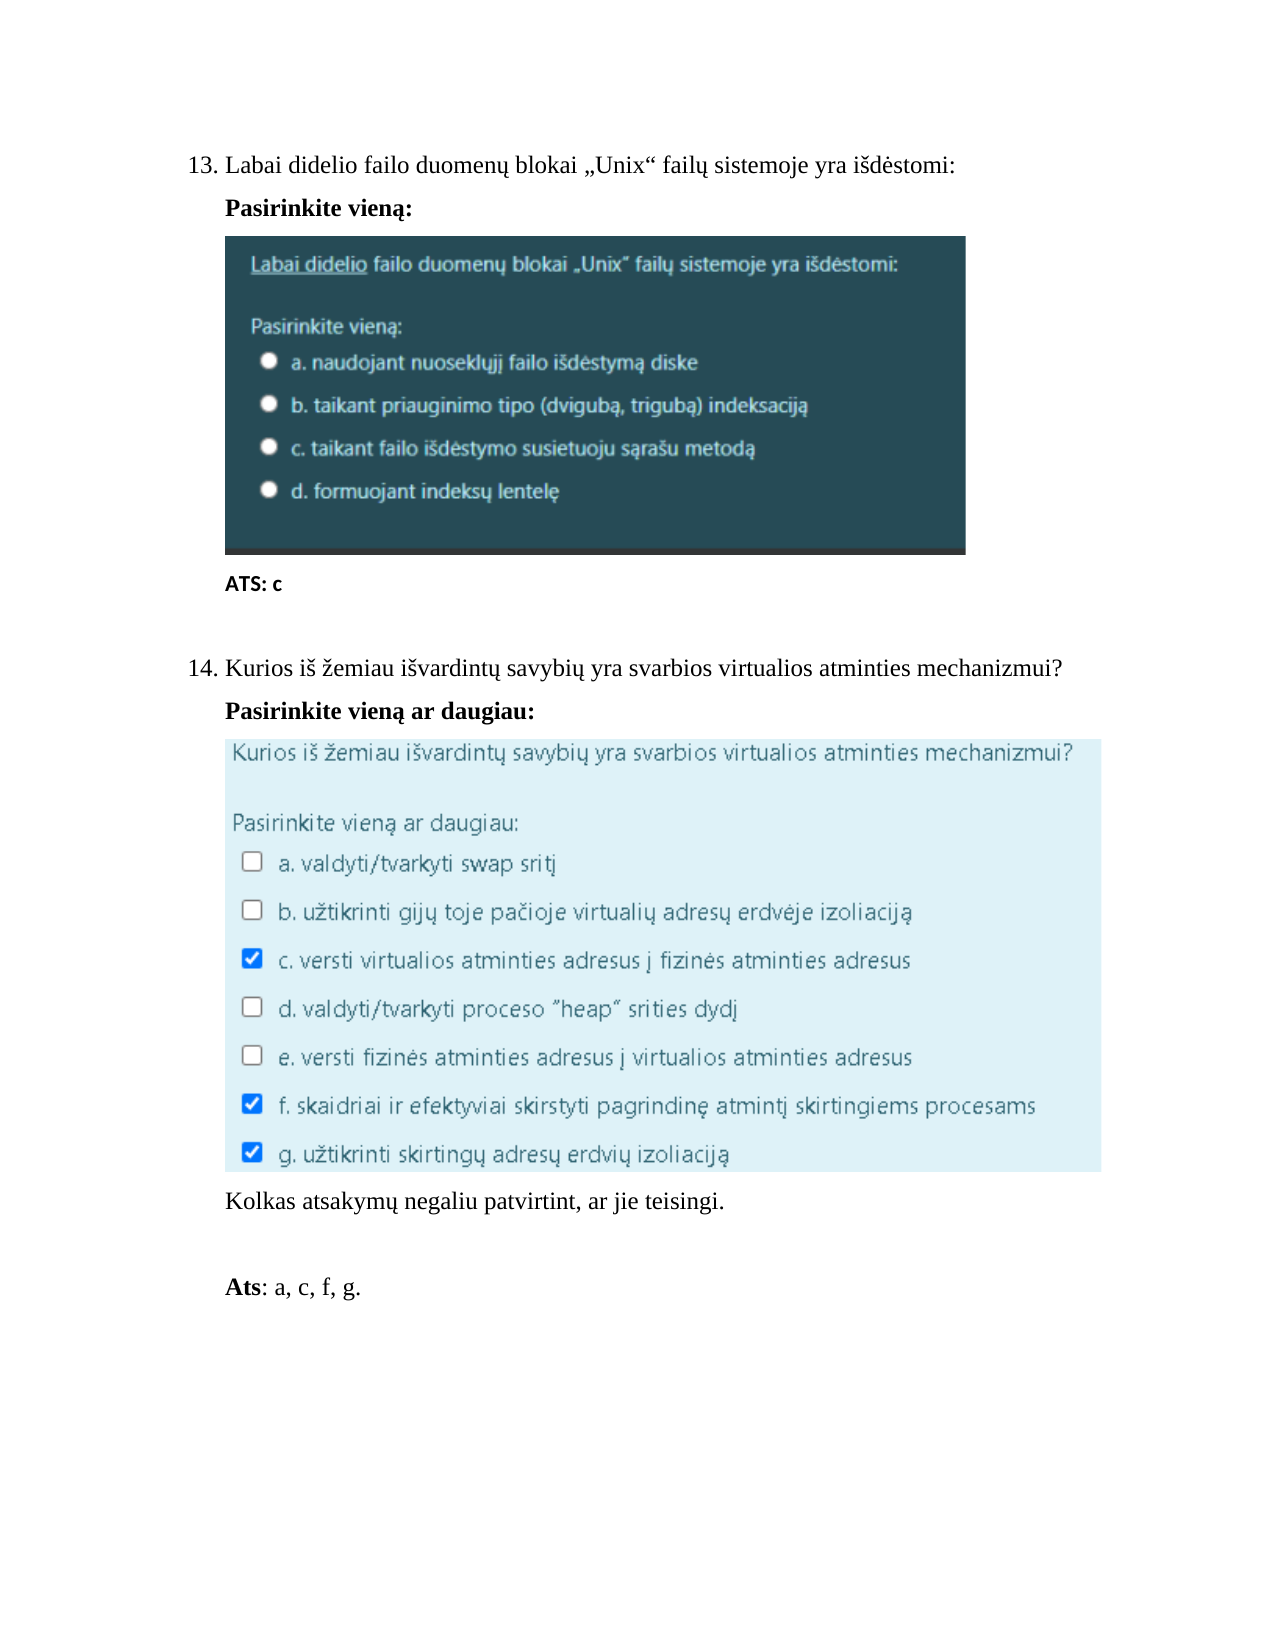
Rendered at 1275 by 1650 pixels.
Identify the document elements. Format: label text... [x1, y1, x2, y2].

list Kurios iš žemiau išvardintų savybių yra svarbios virtualios atminties mechanizmui? [187, 653, 1125, 682]
text Ats: a, c, f, g. [225, 1272, 1125, 1301]
text ATS: c [225, 569, 1125, 597]
picture [225, 739, 1102, 1172]
text Kolkas atsakymų negaliu patvirtint, ar jie teisingi. [225, 1186, 1125, 1215]
text Pasirinkite vieną ar daugiau: [225, 696, 1125, 725]
picture [225, 236, 966, 555]
list Labai didelio failo duomenų blokai „Unix“ failų sistemoje yra išdėstomi: [187, 150, 1125, 179]
text Pasirinkite vieną: [225, 193, 1125, 222]
